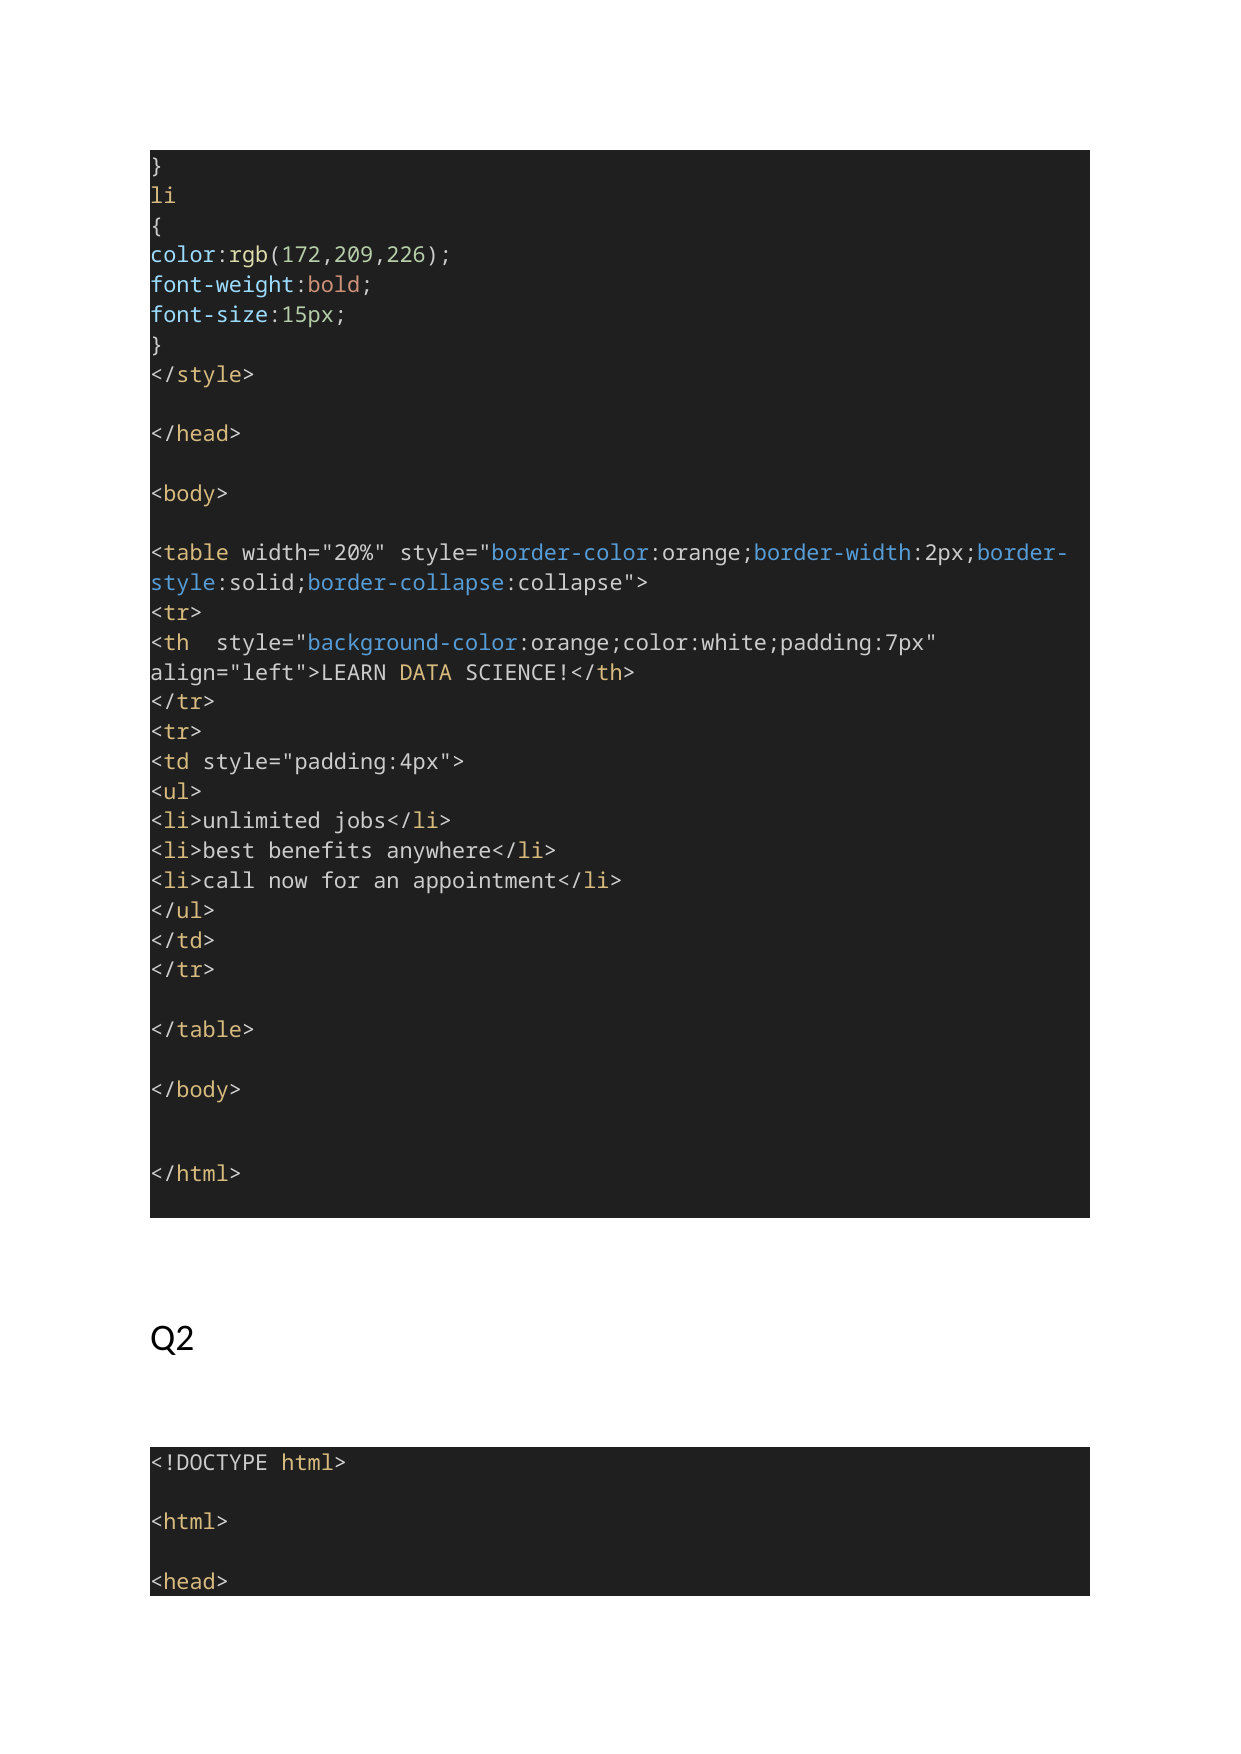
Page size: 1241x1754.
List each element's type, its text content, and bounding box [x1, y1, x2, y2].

text <th style="background-color:orange;color:white;padding:7px" align="left">LEARN DATA SCIENCE!</th> [150, 627, 1090, 686]
text </td> [150, 924, 1090, 954]
text <td style="padding:4px"> [150, 746, 1090, 776]
text color:rgb(172,209,226); [150, 239, 1090, 269]
text </style> [150, 358, 1090, 388]
text </ul> [150, 895, 1090, 924]
text </html> [150, 1158, 1090, 1188]
text <head> [150, 1566, 1090, 1596]
text font-weight:bold; [150, 269, 1090, 299]
text </head> [150, 418, 1090, 448]
text Q2 [150, 1314, 1090, 1360]
text <ul> [150, 776, 1090, 805]
text <table width="20%" style="border-color:orange;border-width:2px;border-style:solid;border-collapse:collapse"> [150, 537, 1090, 597]
text li [150, 180, 1090, 209]
text } [150, 329, 1090, 358]
text <tr> [150, 716, 1090, 746]
text </tr> [150, 686, 1090, 716]
text } [150, 150, 1090, 180]
text <html> [150, 1506, 1090, 1536]
text </body> [150, 1073, 1090, 1103]
text <li>best benefits anywhere</li> [150, 835, 1090, 865]
text <li>unlimited jobs</li> [150, 805, 1090, 835]
text <body> [150, 478, 1090, 507]
text </table> [150, 1014, 1090, 1044]
text <!DOCTYPE html> [150, 1447, 1090, 1476]
text <tr> [150, 597, 1090, 627]
text { [150, 209, 1090, 239]
text <li>call now for an appointment</li> [150, 865, 1090, 895]
text font-size:15px; [150, 299, 1090, 329]
text </tr> [150, 954, 1090, 984]
